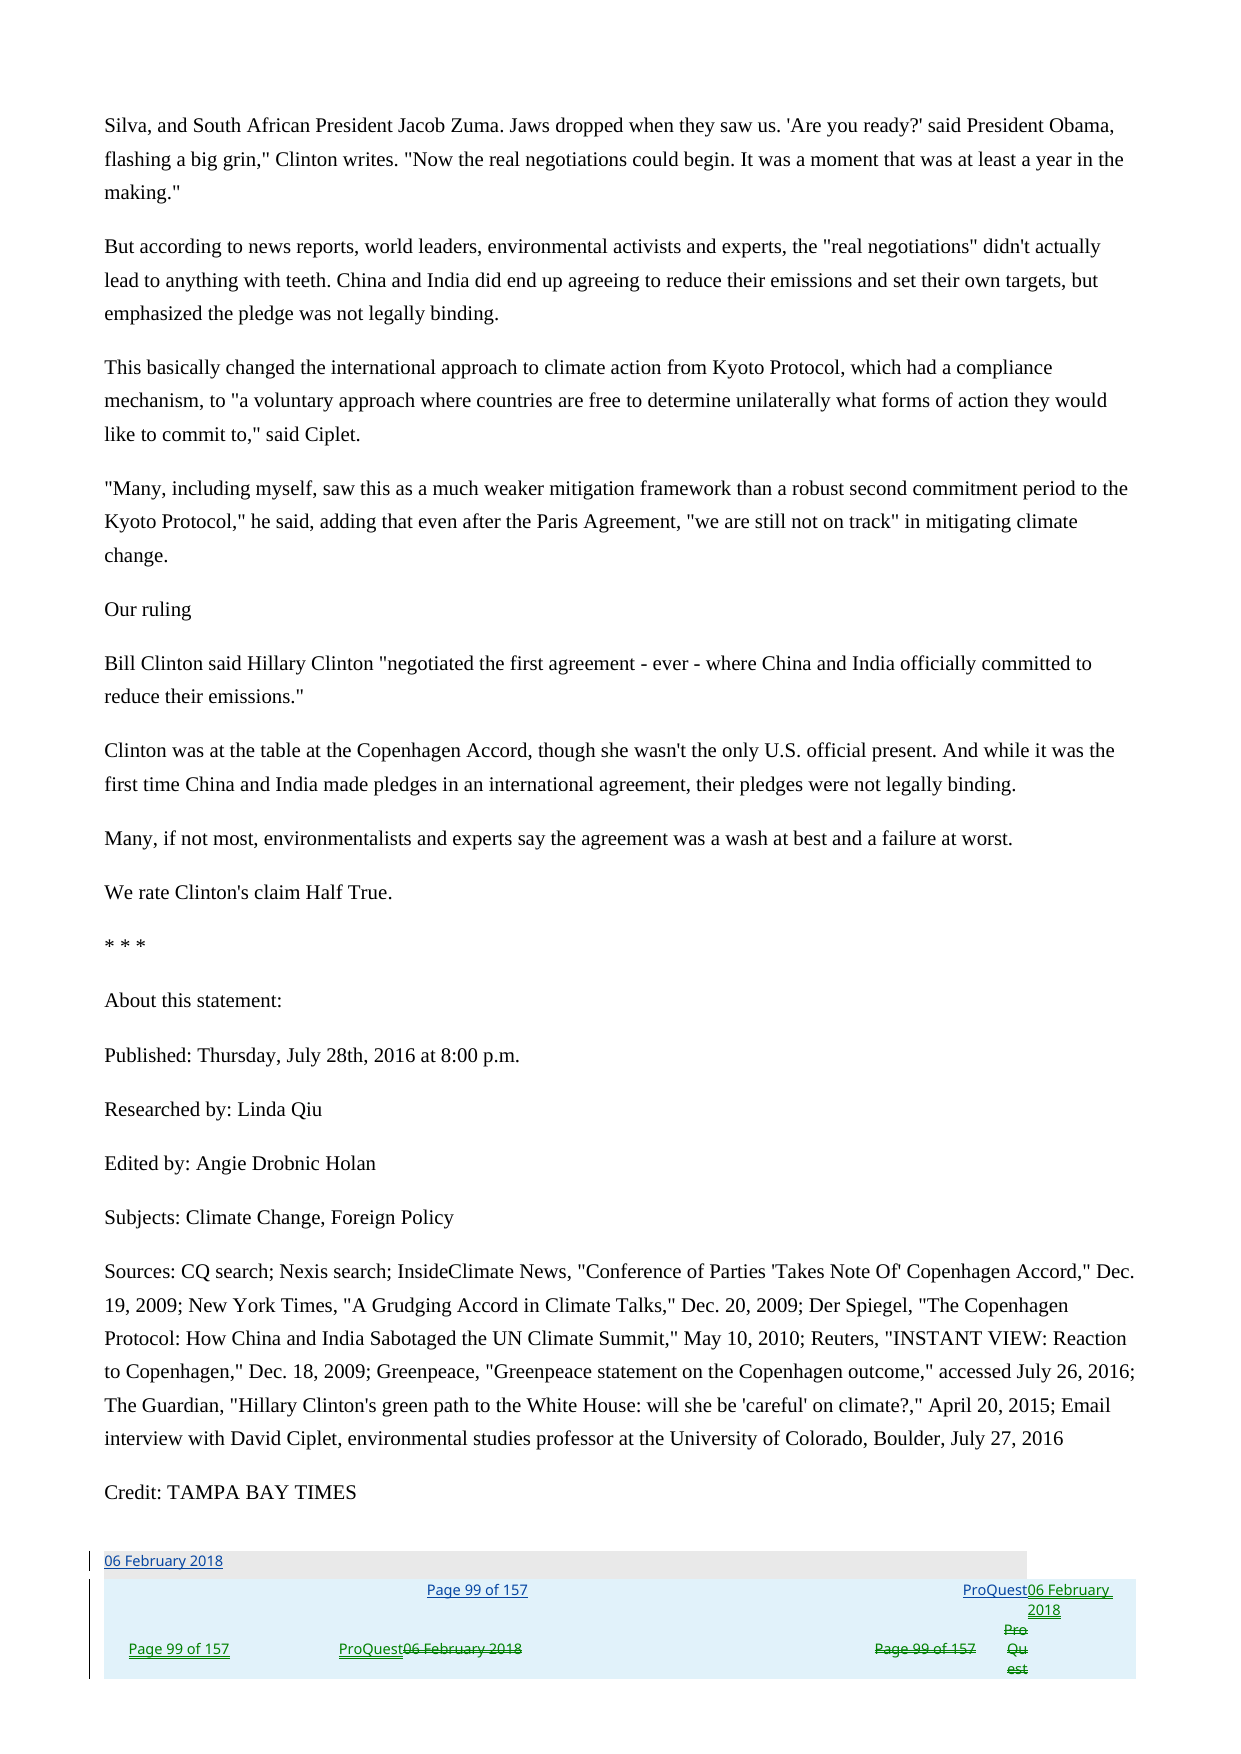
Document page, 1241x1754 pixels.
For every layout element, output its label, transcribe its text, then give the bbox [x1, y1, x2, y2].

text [104, 104, 1136, 204]
text Sources: CQ search; Nexis search; InsideClimate News, "Conference of Parties 'Takes Note Of' Copenhagen Accord," Dec. 19, 2009; New York Times, "A Grudging Accord in Climate Talks," Dec. 20, 2009; Der Spiegel, "The Copenhagen Protocol: How China and India Sabotaged the UN Climate Summit," May 10, 2010; Reuters, "INSTANT VIEW: Reaction to Copenhagen," Dec. 18, 2009; Greenpeace, "Greenpeace statement on the Copenhagen outcome," accessed July 26, 2016; The Guardian, "Hillary Clinton's green path to the White House: will she be 'careful' on climate?," April 20, 2015; Email interview with David Ciplet, environmental studies professor at the University of Colorado, Boulder, July 27, 2016 [104, 1250, 1136, 1450]
text Clinton was at the table at the Copenhagen Accord, though she wasn't the only U.S. official present. And while it was the first time China and India made pledges in an international agreement, their pledges were not legally binding. [104, 729, 1136, 796]
text Published: Thursday, July 28th, 2016 at 8:00 p.m. [104, 1033, 1136, 1067]
text But according to news reports, world leaders, environmental activists and experts, the "real negotiations" didn't actually lead to anything with teeth. China and India did end up agreeing to reduce their emissions and set their own targets, but emphasized the pledge was not legally binding. [104, 225, 1136, 325]
text * * * [104, 925, 1136, 958]
text Our ruling [104, 587, 1136, 621]
text Edited by: Angie Drobnic Holan [104, 1142, 1136, 1175]
text This basically changed the international approach to climate action from Kyoto Protocol, which had a compliance mechanism, to "a voluntary approach where countries are free to determine unilaterally what forms of action they would like to commit to," said Ciplet. [104, 346, 1136, 446]
text Many, if not most, environmentalists and experts say the agreement was a wash at best and a failure at worst. [104, 817, 1136, 850]
text Credit: TAMPA BAY TIMES [104, 1471, 1136, 1504]
text Bill Clinton said Hillary Clinton "negotiated the first agreement - ever - where China and India officially committed to reduce their emissions." [104, 642, 1136, 708]
text We rate Clinton's claim Half True. [104, 871, 1136, 904]
text Subjects: Climate Change, Foreign Policy [104, 1196, 1136, 1229]
text Researched by: Linda Qiu [104, 1087, 1136, 1121]
text About this statement: [104, 979, 1136, 1012]
text "Many, including myself, saw this as a much weaker mitigation framework than a robust second commitment period to the Kyoto Protocol," he said, adding that even after the Paris Agreement, "we are still not on track" in mitigating climate change. [104, 467, 1136, 567]
